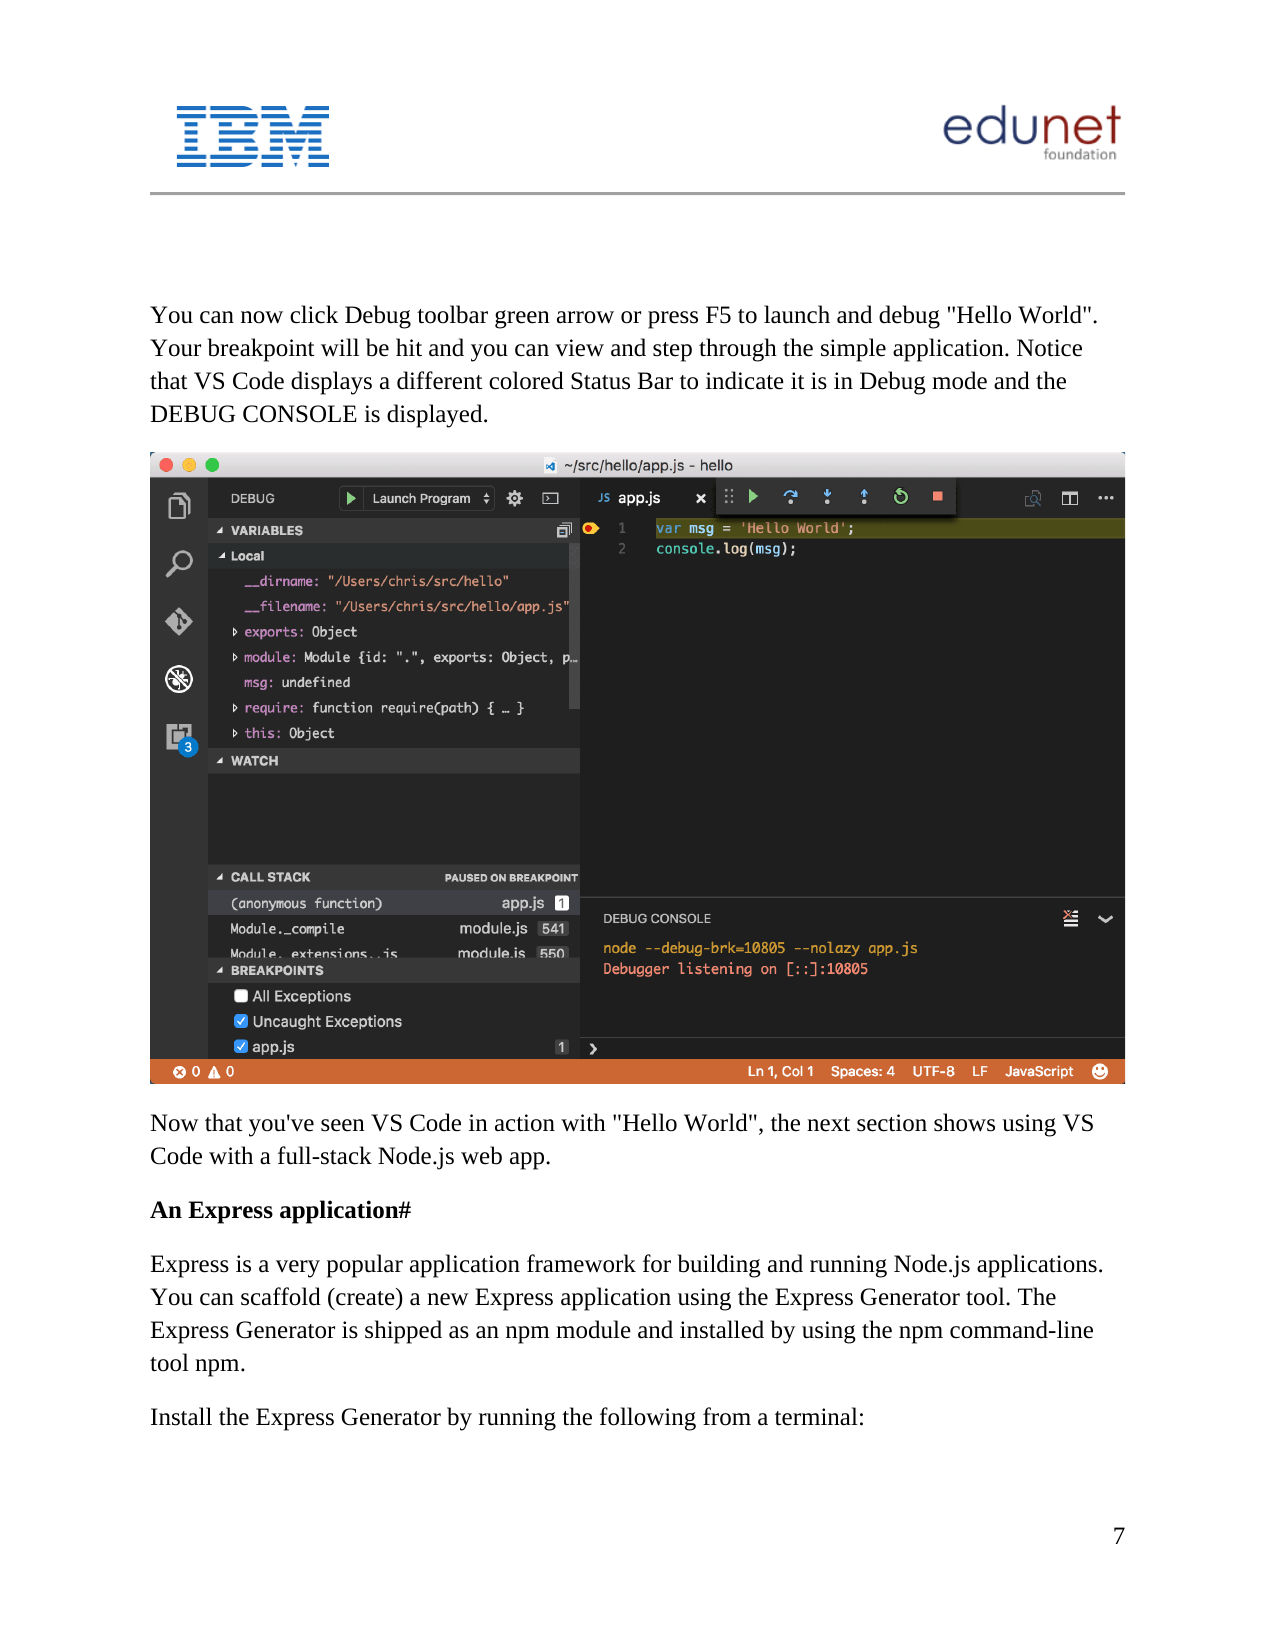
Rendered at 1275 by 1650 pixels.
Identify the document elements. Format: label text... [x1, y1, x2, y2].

picture [941, 95, 1125, 167]
picture [150, 452, 1125, 1084]
text You can now click Debug toolbar green arrow or press F5 to launch and debug "Hello World". Your breakpoint will be hit and you can view and step through the simple application. Notice that VS Code displays a different colored Status Bar to indicate it is in Debug mode and the DEBUG CONSOLE is displayed. [150, 300, 1125, 428]
text Express is a very popular application framework for building and running Node.js applications. You can scaffold (create) a new Express application using the Express Generator tool. The Express Generator is shipped as an npm module and installed by using the npm command-line tool npm. [150, 1249, 1125, 1377]
text Install the Express Generator by running the following from a terminal: [150, 1402, 1125, 1431]
picture [176, 106, 329, 167]
text An Express application# [150, 1195, 1125, 1224]
text Now that you've seen VS Code in action with "Hello World", the next section shows using VS Code with a full-stack Node.js web app. [150, 1108, 1125, 1170]
